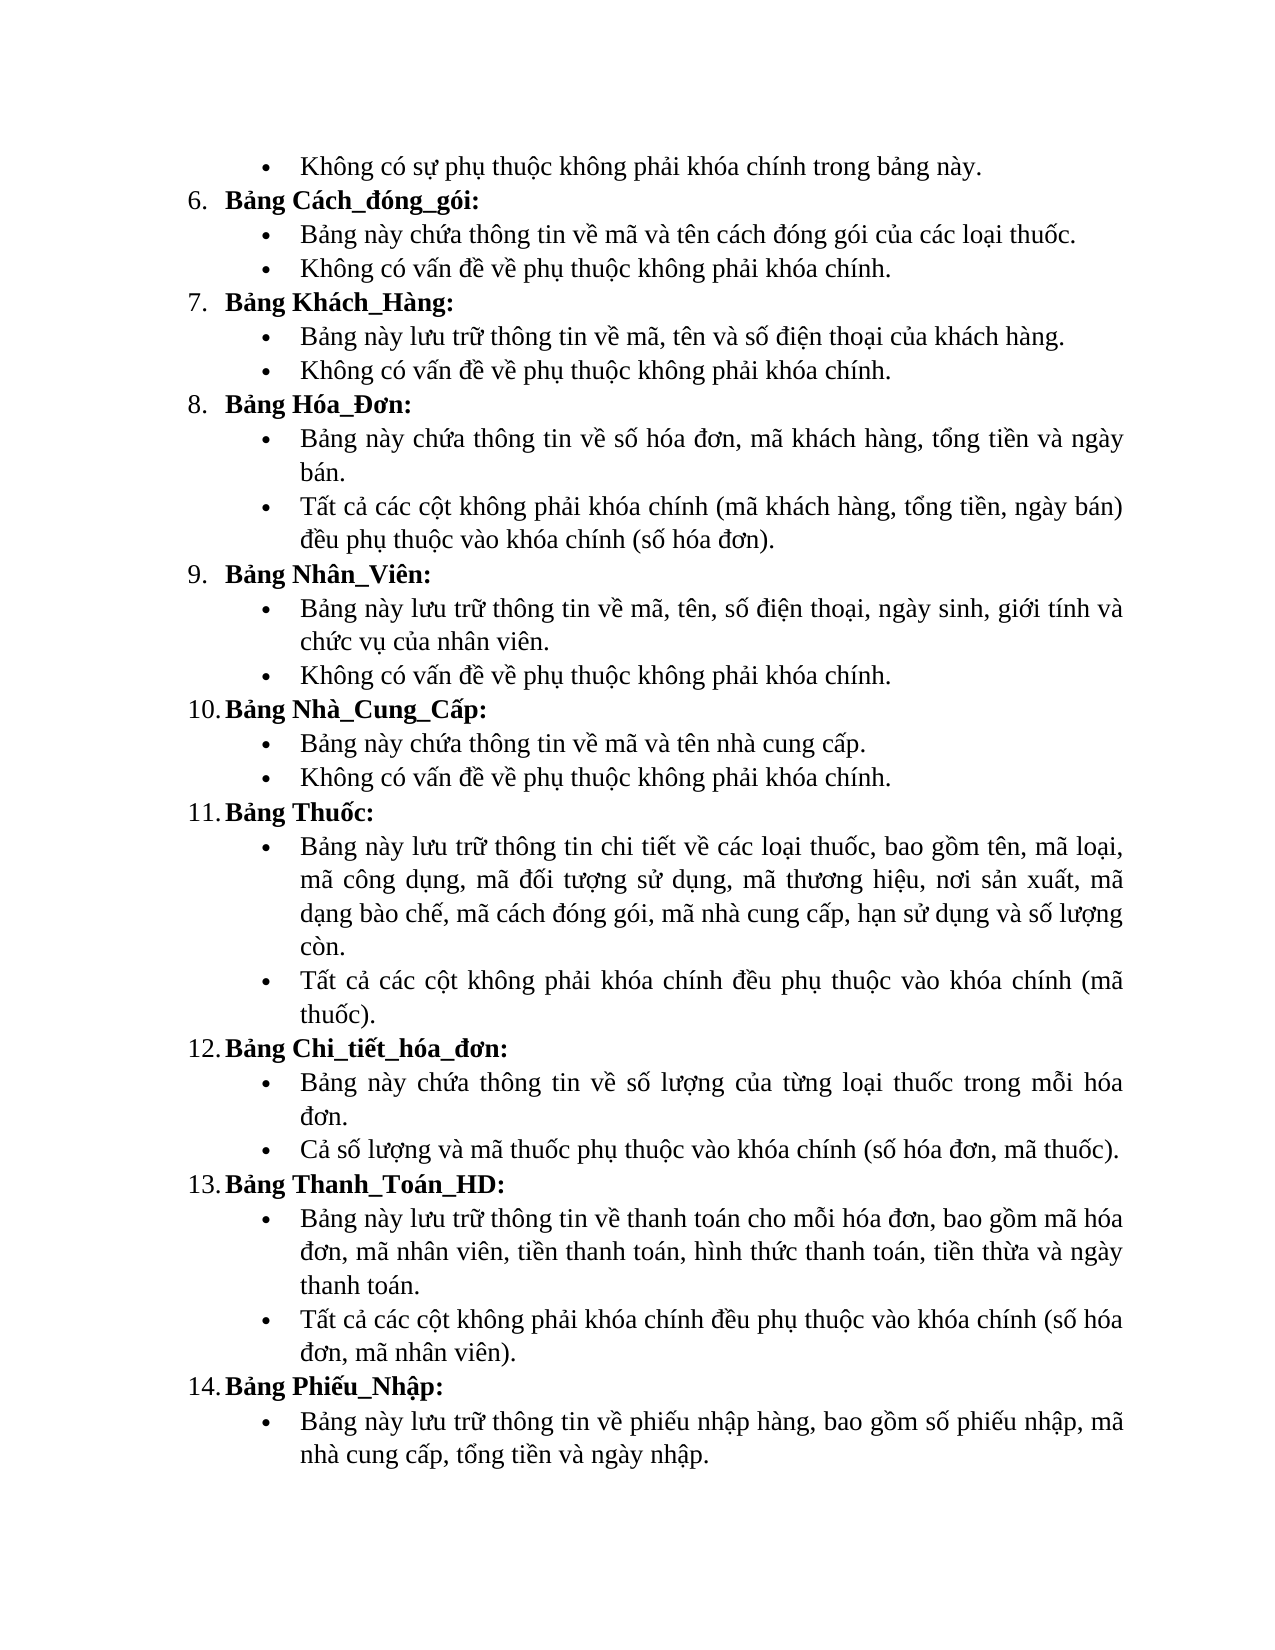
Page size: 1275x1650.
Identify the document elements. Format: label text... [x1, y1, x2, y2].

list Bảng này chứa thông tin về mã và tên cách đóng gói của các loại thuốc. [262, 218, 1125, 249]
list Bảng Hóa_Đơn: [187, 388, 1125, 419]
list Bảng này chứa thông tin về số lượng của từng loại thuốc trong mỗi hóa đơn. [262, 1066, 1125, 1131]
list Bảng này lưu trữ thông tin chi tiết về các loại thuốc, bao gồm tên, mã loại, mã công dụng, mã đối tượng sử dụng, mã thương hiệu, nơi sản xuất, mã dạng bào chế, mã cách đóng gói, mã nhà cung cấp, hạn sử dụng và số lượng còn. [262, 830, 1125, 961]
list Không có sự phụ thuộc không phải khóa chính trong bảng này. [262, 150, 1125, 181]
list Không có vấn đề về phụ thuộc không phải khóa chính. [262, 762, 1125, 793]
list Tất cả các cột không phải khóa chính (mã khách hàng, tổng tiền, ngày bán) đều phụ thuộc vào khóa chính (số hóa đơn). [262, 490, 1125, 555]
list Bảng Phiếu_Nhập: [187, 1371, 1125, 1402]
list Bảng này lưu trữ thông tin về mã, tên, số điện thoại, ngày sinh, giới tính và chức vụ của nhân viên. [262, 592, 1125, 656]
list Bảng Khách_Hàng: [187, 286, 1125, 317]
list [262, 252, 1125, 283]
list Bảng này chứa thông tin về số hóa đơn, mã khách hàng, tổng tiền và ngày bán. [262, 422, 1125, 487]
list Bảng Nhà_Cung_Cấp: [187, 693, 1125, 724]
list Bảng Thanh_Toán_HD: [187, 1168, 1125, 1199]
list Bảng này lưu trữ thông tin về thanh toán cho mỗi hóa đơn, bao gồm mã hóa đơn, mã nhân viên, tiền thanh toán, hình thức thanh toán, tiền thừa và ngày thanh toán. [262, 1202, 1125, 1300]
list Bảng Thuốc: [187, 796, 1125, 827]
list Tất cả các cột không phải khóa chính đều phụ thuộc vào khóa chính (số hóa đơn, mã nhân viên). [262, 1303, 1125, 1368]
list Không có vấn đề về phụ thuộc không phải khóa chính. [262, 354, 1125, 386]
list Bảng này chứa thông tin về mã và tên nhà cung cấp. [262, 727, 1125, 759]
list Tất cả các cột không phải khóa chính đều phụ thuộc vào khóa chính (mã thuốc). [262, 964, 1125, 1029]
list Cả số lượng và mã thuốc phụ thuộc vào khóa chính (số hóa đơn, mã thuốc). [262, 1134, 1125, 1165]
list Bảng này lưu trữ thông tin về phiếu nhập hàng, bao gồm số phiếu nhập, mã nhà cung cấp, tổng tiền và ngày nhập. [262, 1404, 1125, 1469]
list Bảng này lưu trữ thông tin về mã, tên và số điện thoại của khách hàng. [262, 320, 1125, 351]
list Bảng Nhân_Viên: [187, 558, 1125, 589]
list Không có vấn đề về phụ thuộc không phải khóa chính. [262, 659, 1125, 691]
list Bảng Chi_tiết_hóa_đơn: [187, 1032, 1125, 1063]
list Bảng Cách_đóng_gói: [187, 184, 1125, 215]
